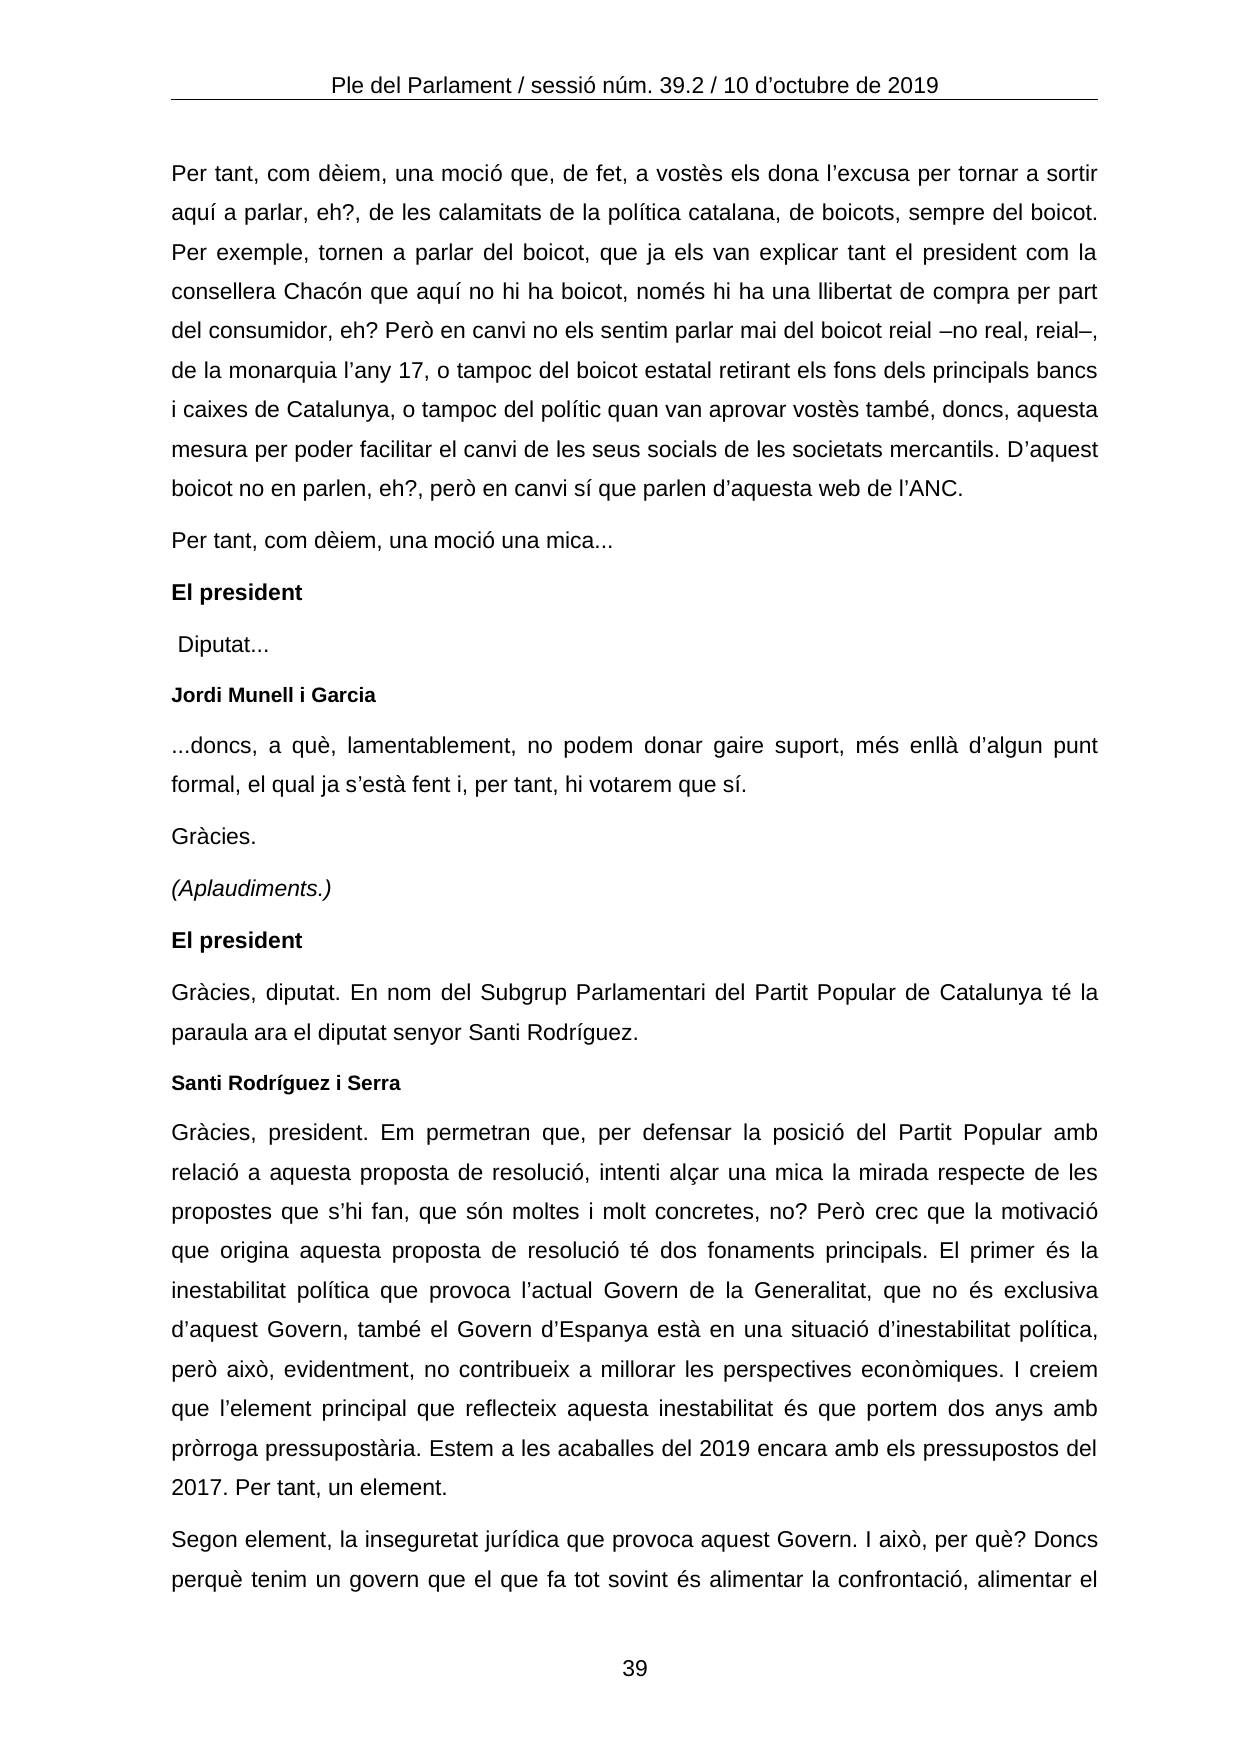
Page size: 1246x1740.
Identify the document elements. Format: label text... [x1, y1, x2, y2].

text Gràcies. [171, 823, 1098, 849]
text Santi Rodríguez i Serra [171, 1071, 1098, 1094]
text Jordi Munell i Garcia [171, 683, 1098, 707]
text Per tant, com dèiem, una moció una mica... [171, 527, 1098, 554]
text (Aplaudiments.) [171, 875, 1098, 901]
text ...doncs, a què, lamentablement, no podem donar gaire suport, més enllà d’algun punt formal, el qual ja s’està fent i, per tant, hi votarem que sí. [171, 732, 1098, 797]
text Diputat... [171, 631, 1098, 658]
text El president [171, 579, 1098, 606]
text Gràcies, president. Em permetran que, per defensar la posició del Partit Popular amb relació a aquesta proposta de resolució, intenti alçar una mica la mirada respecte de les propostes que s’hi fan, que són moltes i molt concretes, no? Però crec que la motivació que origina aquesta proposta de resolució té dos fonaments principals. El primer és la inestabilitat política que provoca l’actual Govern de la Generalitat, que no és exclusiva d’aquest Govern, també el Govern d’Espanya està en una situació d’inestabilitat política, però això, evidentment, no contribueix a millorar les perspectives econòmiques. I creiem que l’element principal que reflecteix aquesta inestabilitat és que portem dos anys amb pròrroga pressupostària. Estem a les acaballes del 2019 encara amb els pressupostos del 2017. Per tant, un element. [171, 1119, 1098, 1501]
text El president [171, 927, 1098, 953]
text Gràcies, diputat. En nom del Subgrup Parlamentari del Partit Popular de Catalunya té la paraula ara el diputat senyor Santi Rodríguez. [171, 979, 1098, 1045]
